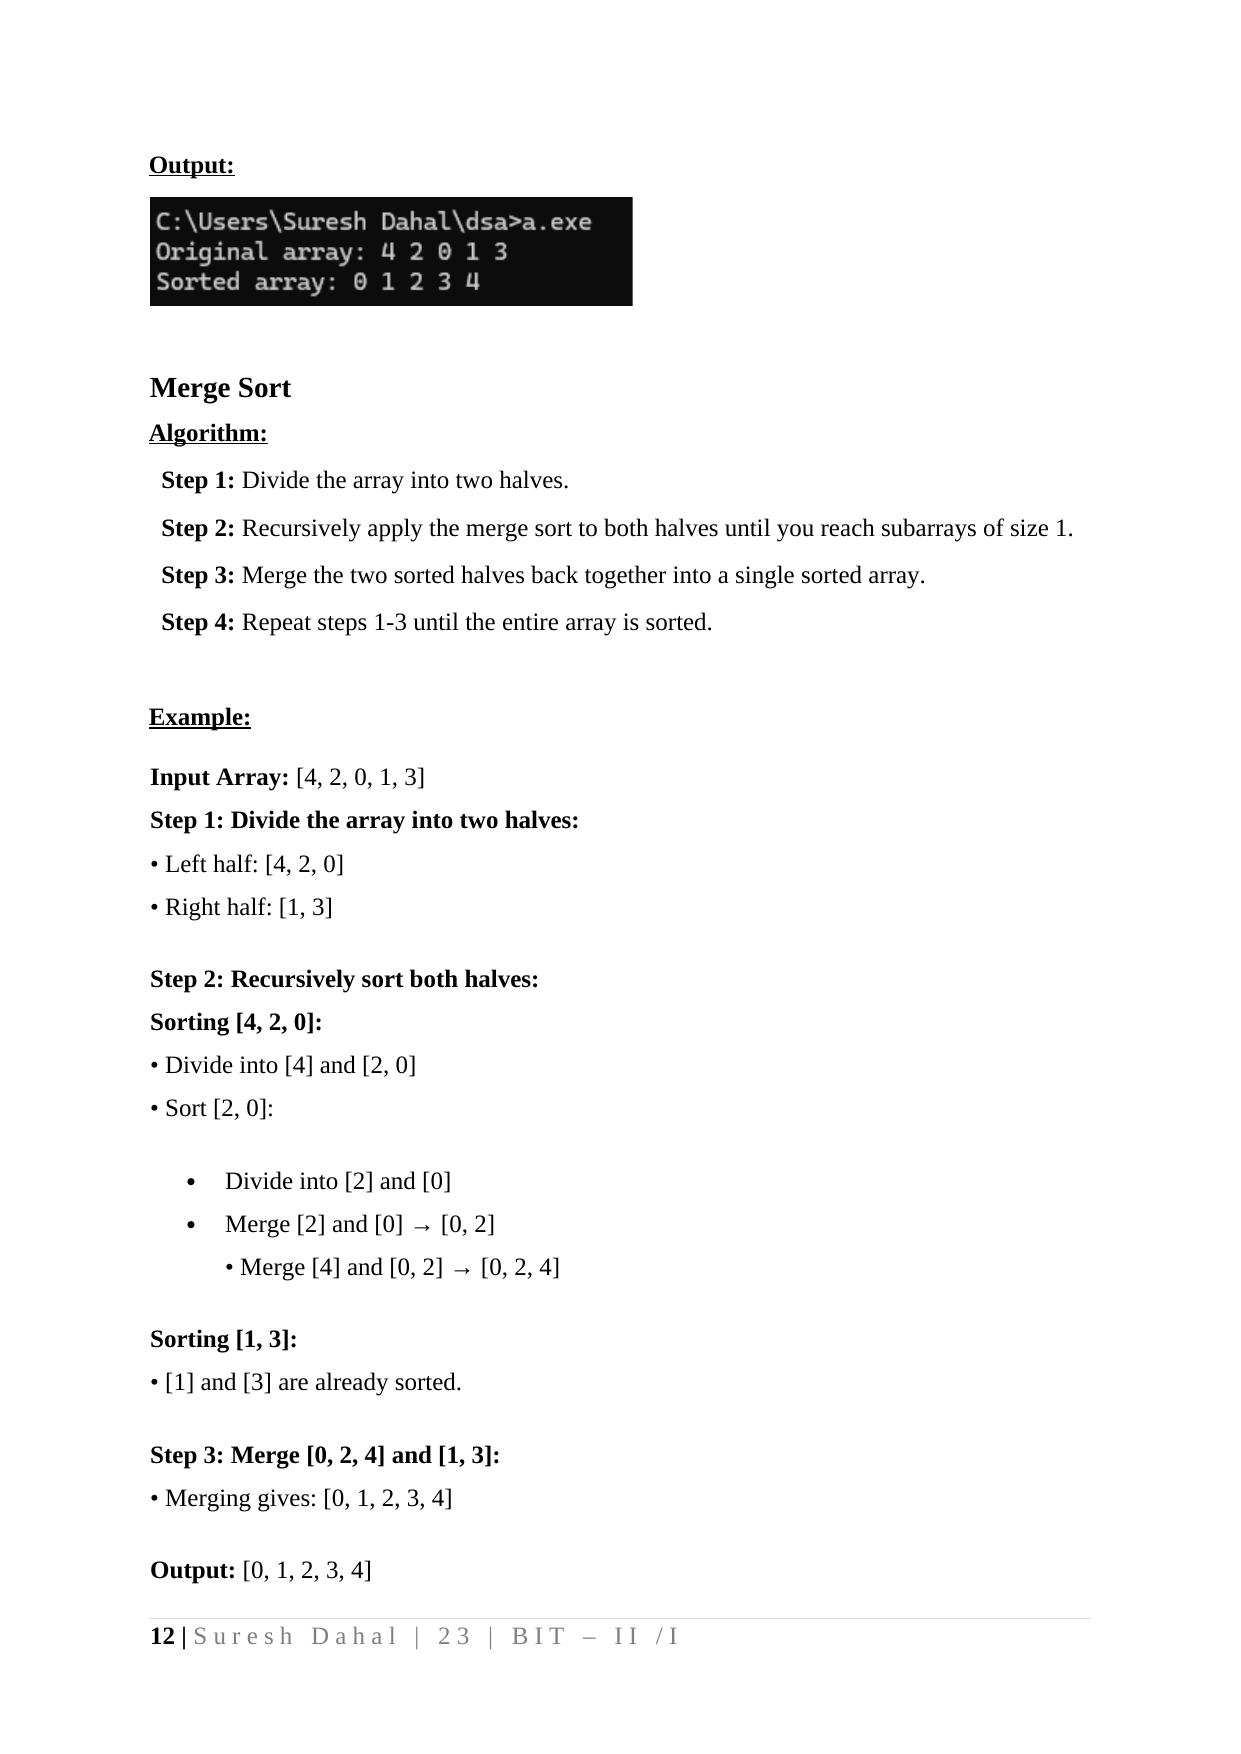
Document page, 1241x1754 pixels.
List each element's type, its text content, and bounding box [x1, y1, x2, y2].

subtitle Merge Sort [149, 370, 1090, 403]
text Example: [148, 702, 1090, 731]
text Input Array: [4, 2, 0, 1, 3] Step 1: Divide the array into two halves: • Left half: [4, 2, 0] • Right half: [1, 3] [150, 762, 1090, 921]
list Divide into [2] and [0] [187, 1166, 1090, 1194]
text Step 2: Recursively sort both halves: Sorting [4, 2, 0]: • Divide into [4] and [2, 0] • Sort [2, 0]: [150, 964, 1090, 1122]
text Algorithm: [148, 418, 1090, 447]
text Output: [148, 150, 1090, 179]
text Step 4: Repeat steps 1-3 until the entire array is sorted. [148, 607, 1083, 636]
text Sorting [1, 3]: • [1] and [3] are already sorted. [150, 1324, 1090, 1396]
text Step 3: Merge the two sorted halves back together into a single sorted array. [148, 560, 1083, 589]
picture [150, 197, 633, 306]
text Output: [0, 1, 2, 3, 4] [150, 1555, 1090, 1584]
text Step 2: Recursively apply the merge sort to both halves until you reach subarrays of size 1. [148, 513, 1083, 542]
text Step 1: Divide the array into two halves. [148, 466, 1083, 494]
list Merge [2] and [0] → [0, 2] • Merge [4] and [0, 2] → [0, 2, 4] [187, 1209, 1090, 1281]
text Step 3: Merge [0, 2, 4] and [1, 3]: • Merging gives: [0, 1, 2, 3, 4] [150, 1440, 1090, 1512]
